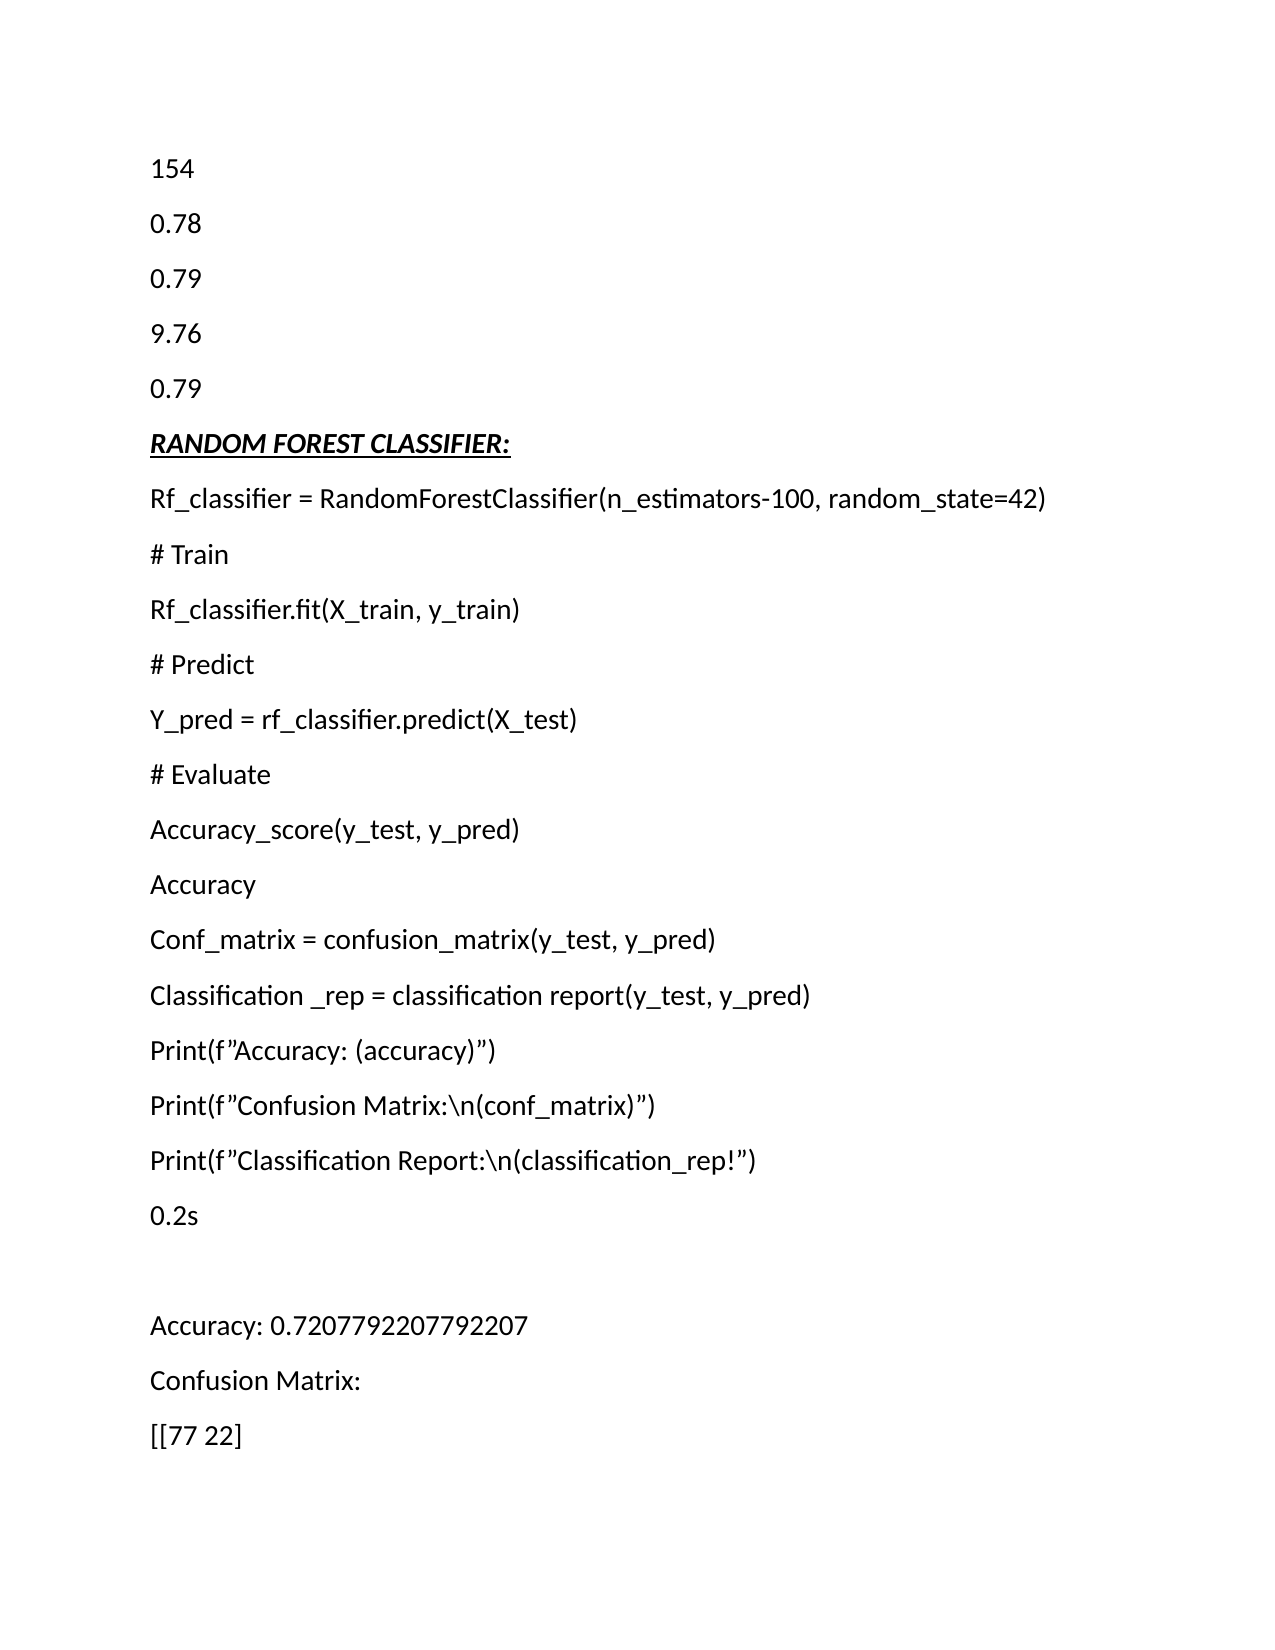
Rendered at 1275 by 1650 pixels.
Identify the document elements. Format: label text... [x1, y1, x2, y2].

text Print(f”Confusion Matrix:\n(conf_matrix)”) [150, 1087, 1125, 1122]
text ✅️0.2s [150, 1197, 1125, 1233]
text Conf_matrix = confusion_matrix(y_test, y_pred) [150, 921, 1125, 957]
text Accuracy_score(y_test, y_pred) [150, 811, 1125, 847]
text Classification _rep = classification report(y_test, y_pred) [150, 977, 1125, 1012]
text # Predict [150, 646, 1125, 682]
text Print(f”Accuracy: (accuracy)”) [150, 1032, 1125, 1067]
text Print(f”Classification Report:\n(classification_rep!”) [150, 1142, 1125, 1177]
text Accuracy [150, 866, 1125, 902]
text 154 [150, 150, 1125, 186]
text [[77 22] [150, 1417, 1125, 1453]
text RANDOM FOREST CLASSIFIER: [150, 426, 1125, 461]
text Confusion Matrix: [150, 1362, 1125, 1398]
text Y_pred = rf_classifier.predict(X_test) [150, 701, 1125, 737]
text # Train [150, 536, 1125, 571]
text 0.78 [150, 205, 1125, 241]
text 9.76 [150, 315, 1125, 351]
text Accuracy: 0.7207792207792207 [150, 1307, 1125, 1343]
text # Evaluate [150, 756, 1125, 792]
text 0.79 [150, 370, 1125, 406]
text 0.79 [150, 260, 1125, 296]
text Rf_classifier.fit(X_train, y_train) [150, 591, 1125, 626]
text Rf_classifier = RandomForestClassifier(n_estimators-100, random_state=42) [150, 481, 1125, 516]
